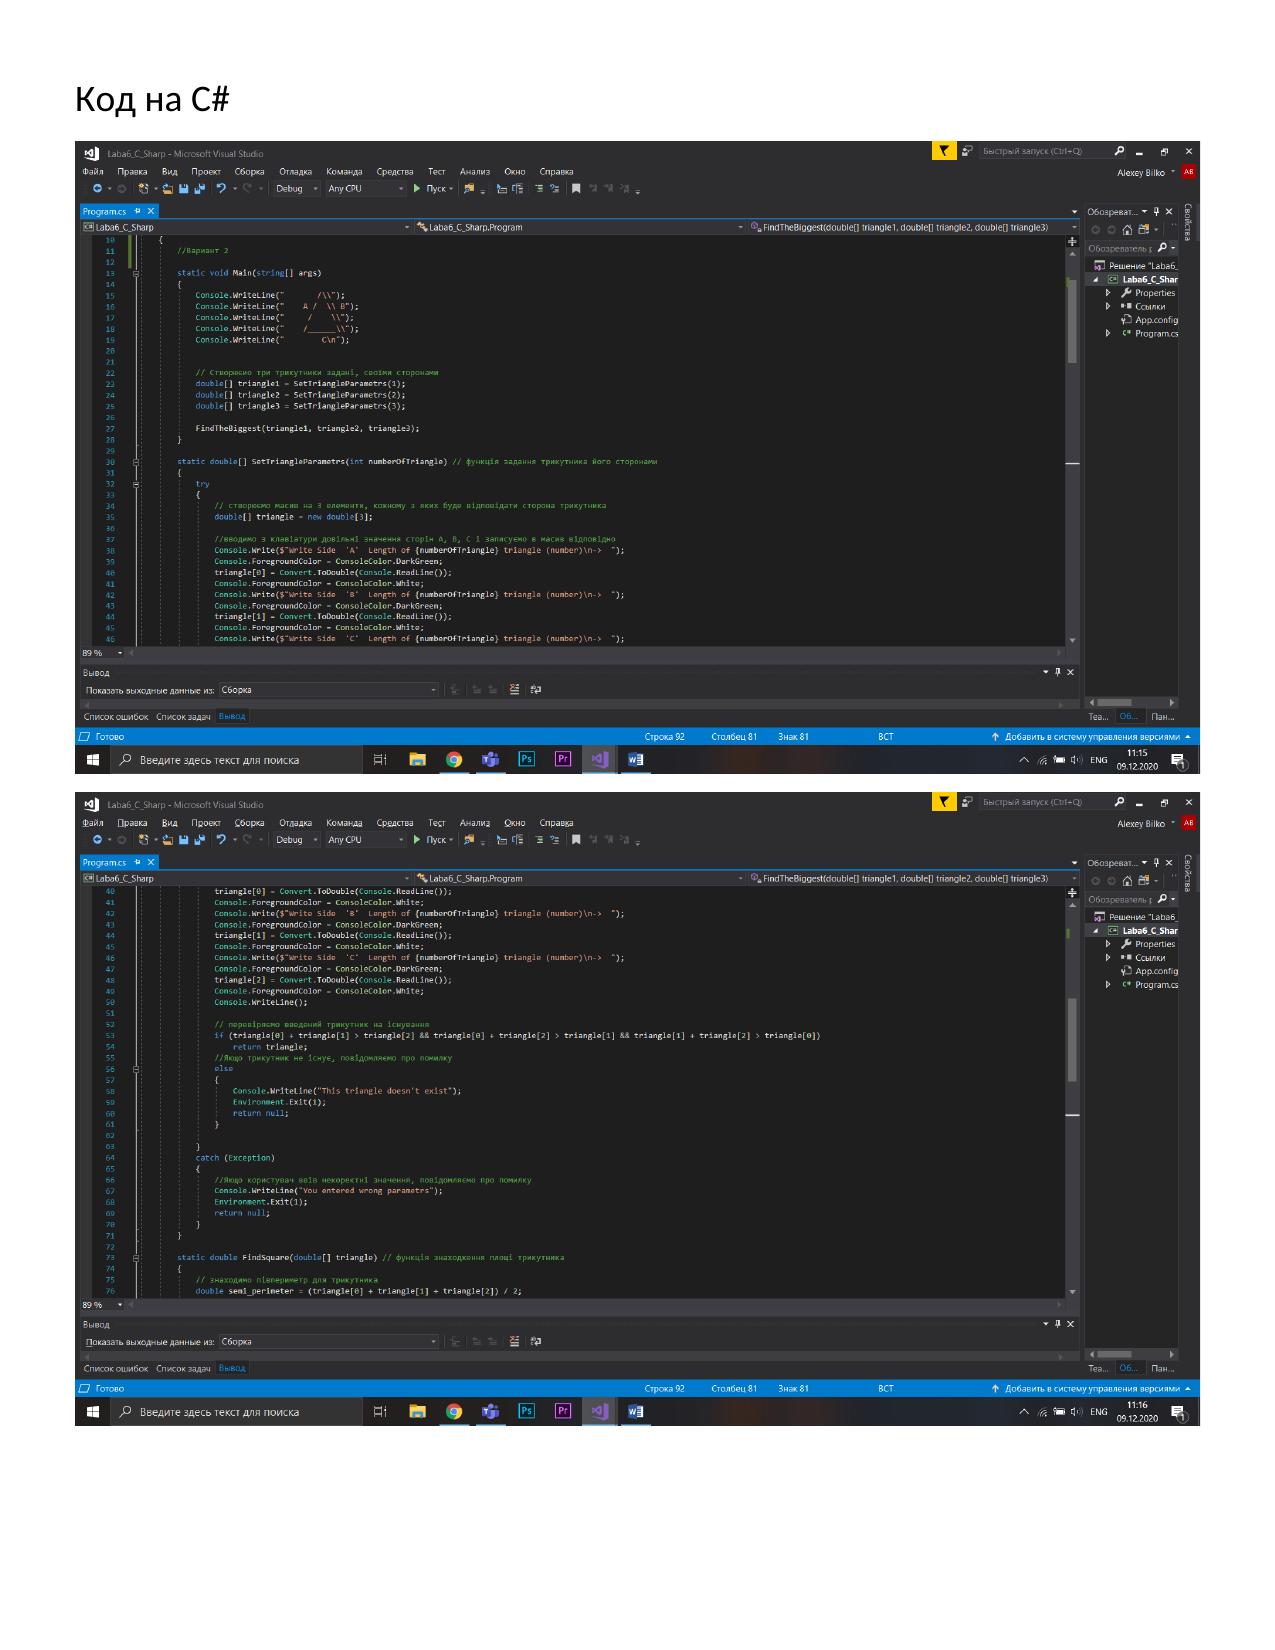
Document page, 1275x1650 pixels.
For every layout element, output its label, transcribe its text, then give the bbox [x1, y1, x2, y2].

picture [75, 792, 1200, 1426]
text Код на С# [75, 75, 1200, 121]
picture [75, 141, 1200, 774]
